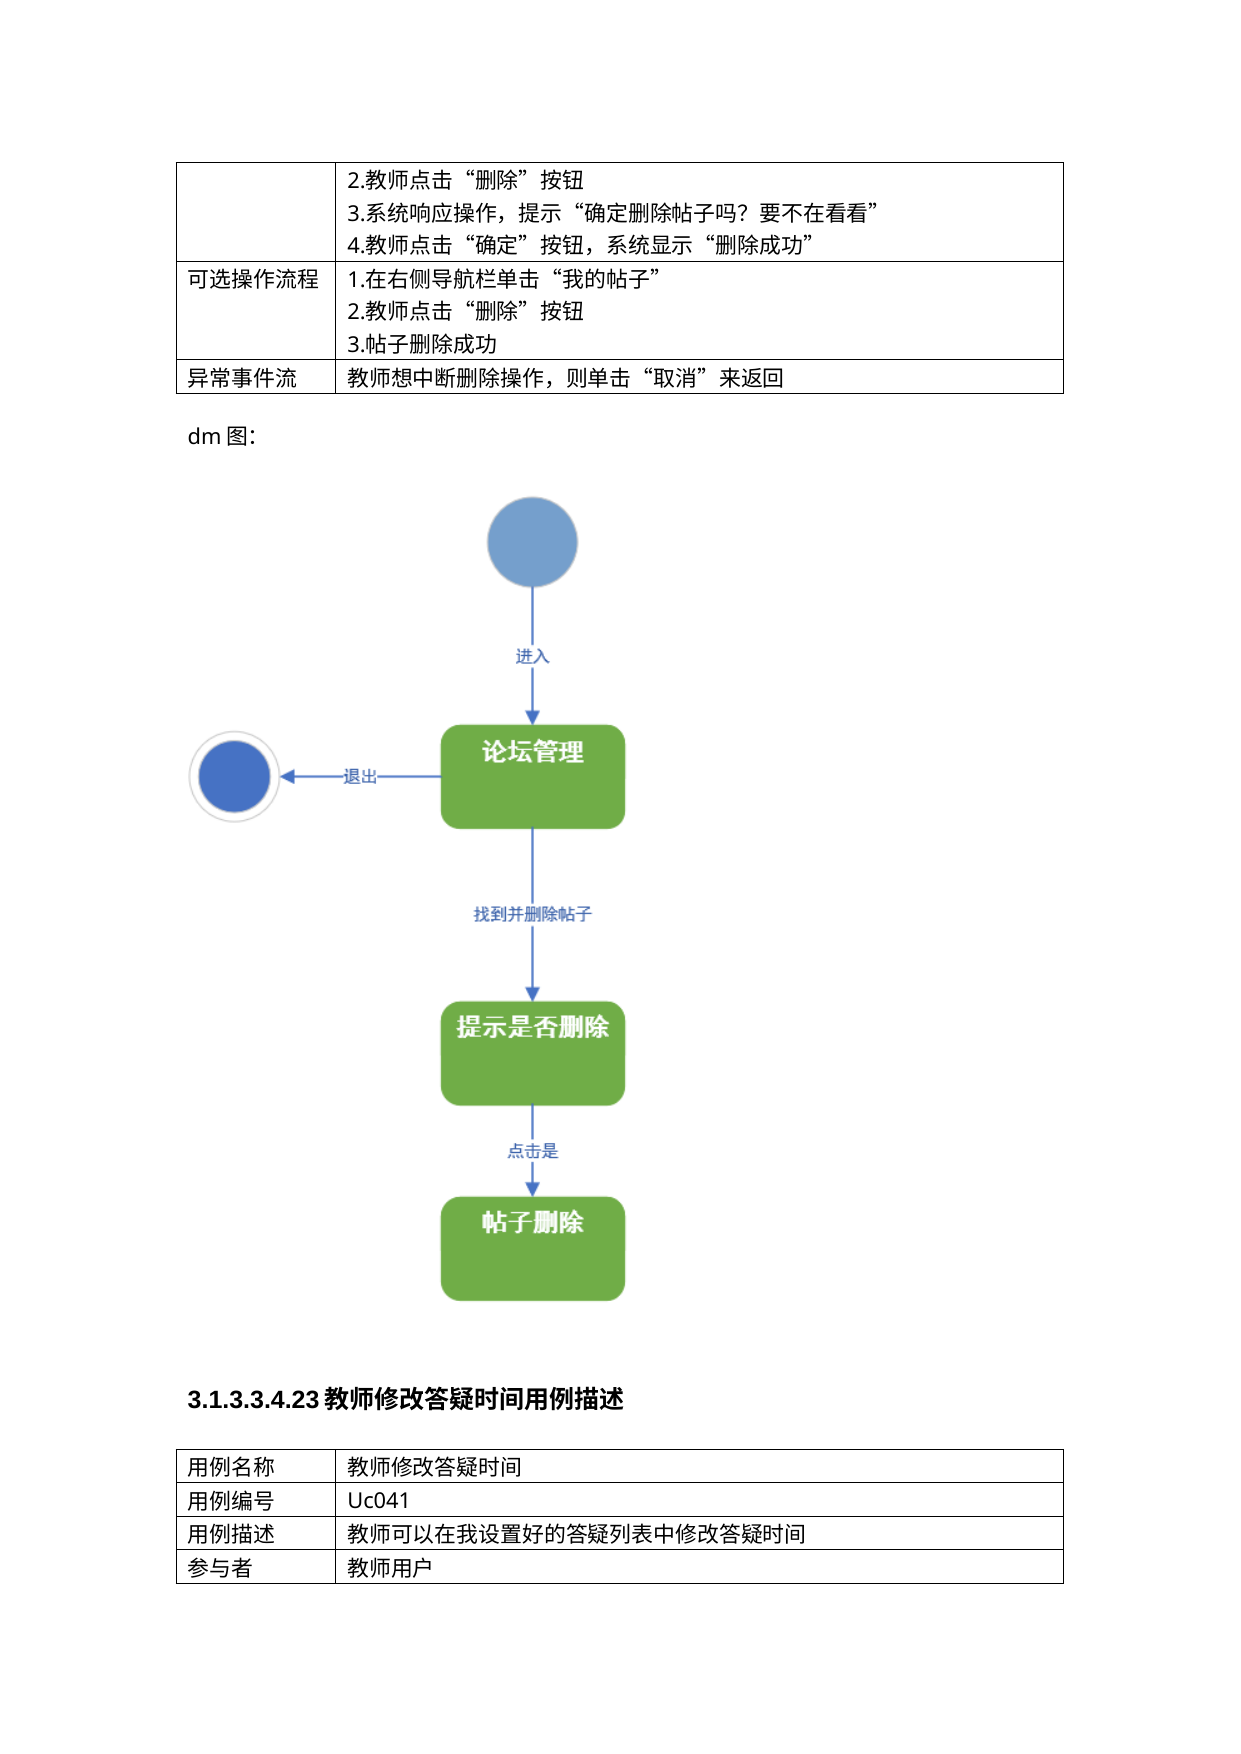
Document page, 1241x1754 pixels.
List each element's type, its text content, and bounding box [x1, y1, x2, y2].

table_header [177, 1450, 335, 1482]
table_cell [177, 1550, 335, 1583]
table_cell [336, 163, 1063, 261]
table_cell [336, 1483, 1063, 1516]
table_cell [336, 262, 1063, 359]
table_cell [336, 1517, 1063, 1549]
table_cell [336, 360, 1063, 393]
subtitle dm图： [187, 419, 1053, 451]
picture [187, 486, 694, 1311]
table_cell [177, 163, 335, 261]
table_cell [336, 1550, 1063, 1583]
subtitle 3.1.3.3.4.23教师修改答疑时间用例描述 [187, 1365, 1053, 1430]
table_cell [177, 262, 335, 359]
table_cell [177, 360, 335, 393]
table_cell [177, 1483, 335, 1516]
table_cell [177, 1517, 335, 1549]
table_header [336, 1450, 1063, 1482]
